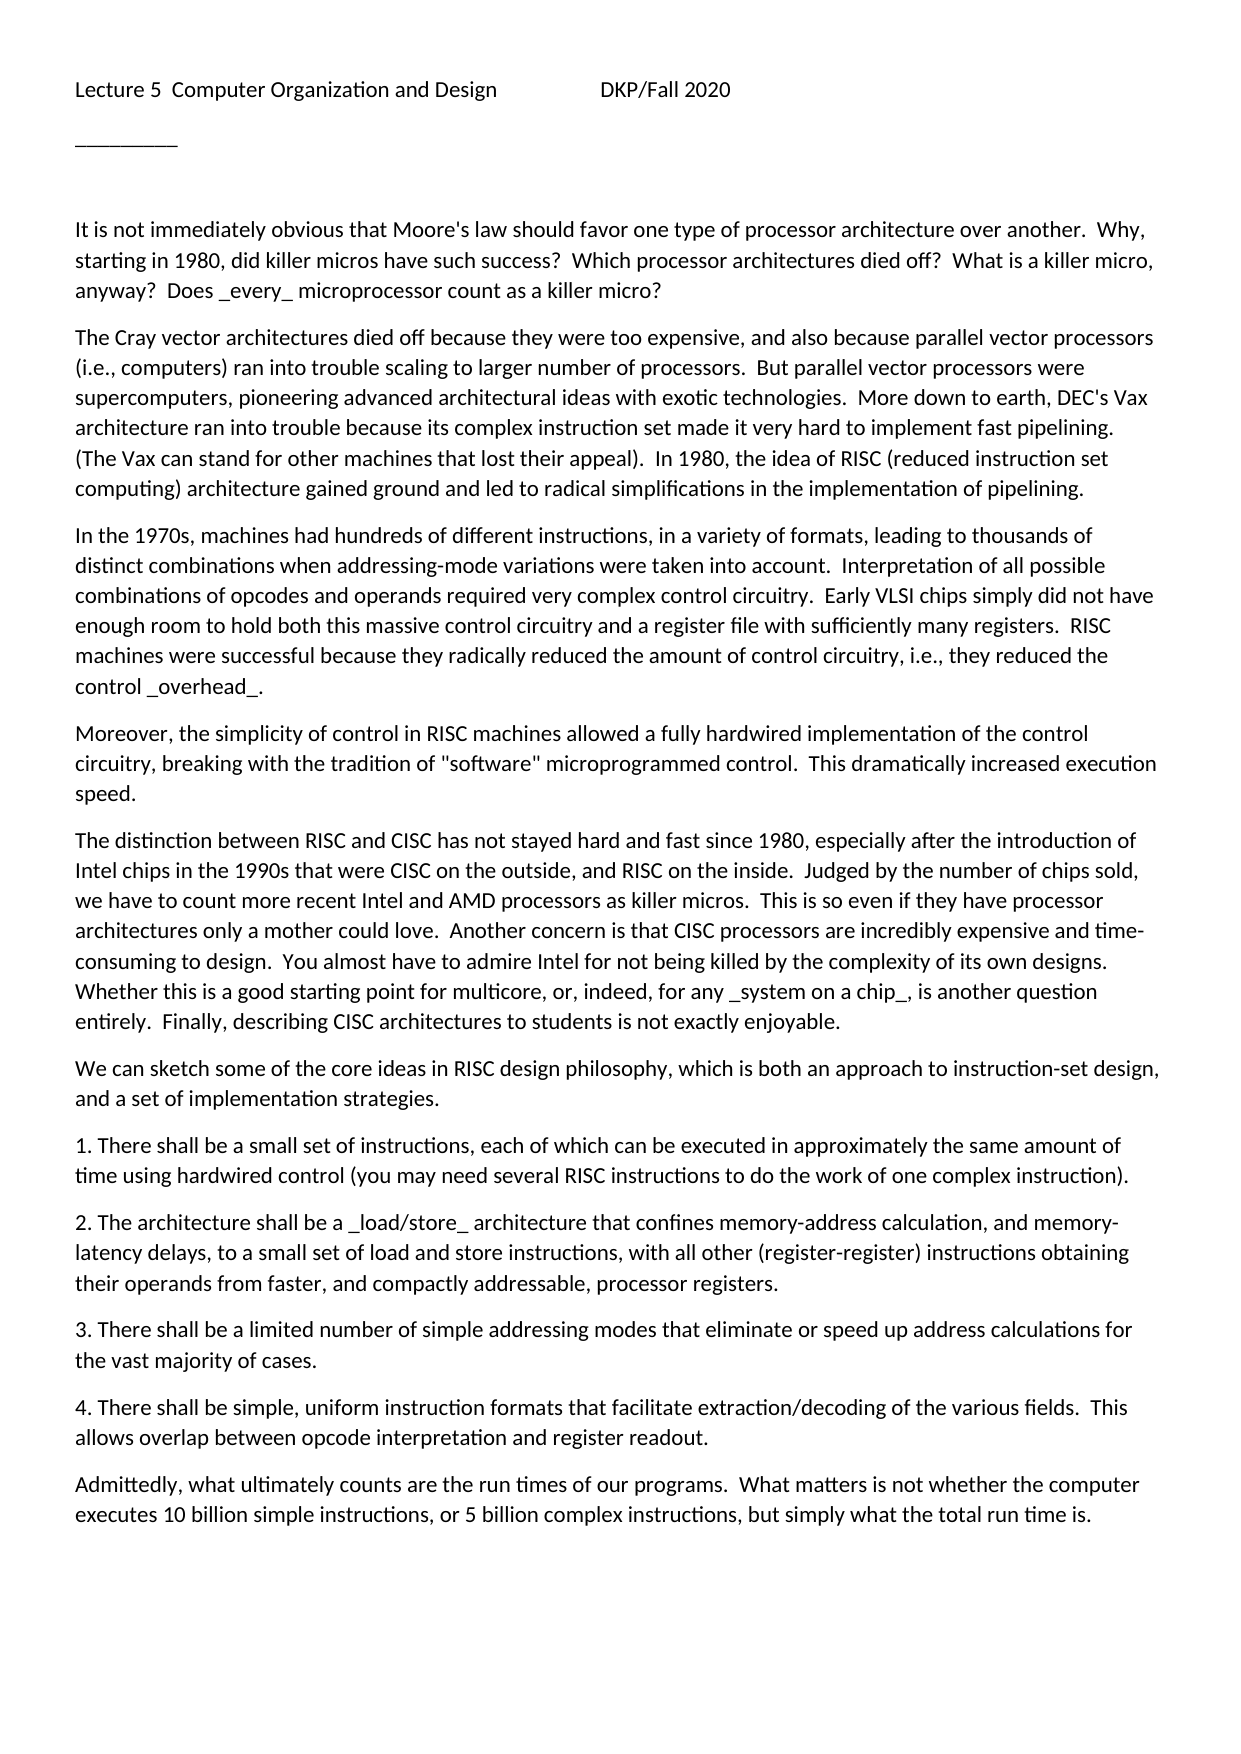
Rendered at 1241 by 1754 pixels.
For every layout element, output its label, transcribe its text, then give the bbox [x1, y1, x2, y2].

text In the 1970s, machines had hundreds of different instructions, in a variety of formats, leading to thousands of distinct combinations when addressing-mode variations were taken into account. Interpretation of all possible combinations of opcodes and operands required very complex control circuitry. Early VLSI chips simply did not have enough room to hold both this massive control circuitry and a register file with sufficiently many registers. RISC machines were successful because they radically reduced the amount of control circuitry, i.e., they reduced the control _overhead_. [75, 521, 1165, 700]
text The distinction between RISC and CISC has not stayed hard and fast since 1980, especially after the introduction of Intel chips in the 1990s that were CISC on the outside, and RISC on the inside. Judged by the number of chips sold, we have to count more recent Intel and AMD processors as killer micros. This is so even if they have processor architectures only a mother could love. Another concern is that CISC processors are incredibly expensive and time-consuming to design. You almost have to admire Intel for not being killed by the complexity of its own designs. Whether this is a good starting point for multicore, or, indeed, for any _system on a chip_, is another question entirely. Finally, describing CISC architectures to students is not exactly enjoyable. [75, 826, 1165, 1035]
text 4. There shall be simple, uniform instruction formats that facilitate extraction/decoding of the various fields. This allows overlap between opcode interpretation and register readout. [75, 1393, 1165, 1451]
text 2. The architecture shall be a _load/store_ architecture that confines memory-address calculation, and memory-latency delays, to a small set of load and store instructions, with all other (register-register) instructions obtaining their operands from faster, and compactly addressable, processor registers. [75, 1208, 1165, 1297]
text 1. There shall be a small set of instructions, each of which can be executed in approximately the same amount of time using hardwired control (you may need several RISC instructions to do the work of one complex instruction). [75, 1131, 1165, 1189]
text 3. There shall be a limited number of simple addressing modes that eliminate or speed up address calculations for the vast majority of cases. [75, 1316, 1165, 1374]
text It is not immediately obvious that Moore's law should favor one type of processor architecture over another. Why, starting in 1980, did killer micros have such success? Which processor architectures died off? What is a killer micro, anyway? Does _every_ microprocessor count as a killer micro? [75, 216, 1165, 304]
text We can sketch some of the core ideas in RISC design philosophy, which is both an approach to instruction-set design, and a set of implementation strategies. [75, 1054, 1165, 1112]
text Admittedly, what ultimately counts are the run times of our programs. What matters is not whether the computer executes 10 billion simple instructions, or 5 billion complex instructions, but simply what the total run time is. [75, 1470, 1165, 1528]
text Moreover, the simplicity of control in RISC machines allowed a fully hardwired implementation of the control circuitry, breaking with the tradition of "software" microprogrammed control. This dramatically increased execution speed. [75, 719, 1165, 807]
text _________ [75, 122, 1165, 150]
text Lecture 5 Computer Organization and Design DKP/Fall 2020 [75, 75, 1165, 103]
text The Cray vector architectures died off because they were too expensive, and also because parallel vector processors (i.e., computers) ran into trouble scaling to larger number of processors. But parallel vector processors were supercomputers, pioneering advanced architectural ideas with exotic technologies. More down to earth, DEC's Vax architecture ran into trouble because its complex instruction set made it very hard to implement fast pipelining. (The Vax can stand for other machines that lost their appeal). In 1980, the idea of RISC (reduced instruction set computing) architecture gained ground and led to radical simplifications in the implementation of pipelining. [75, 323, 1165, 502]
